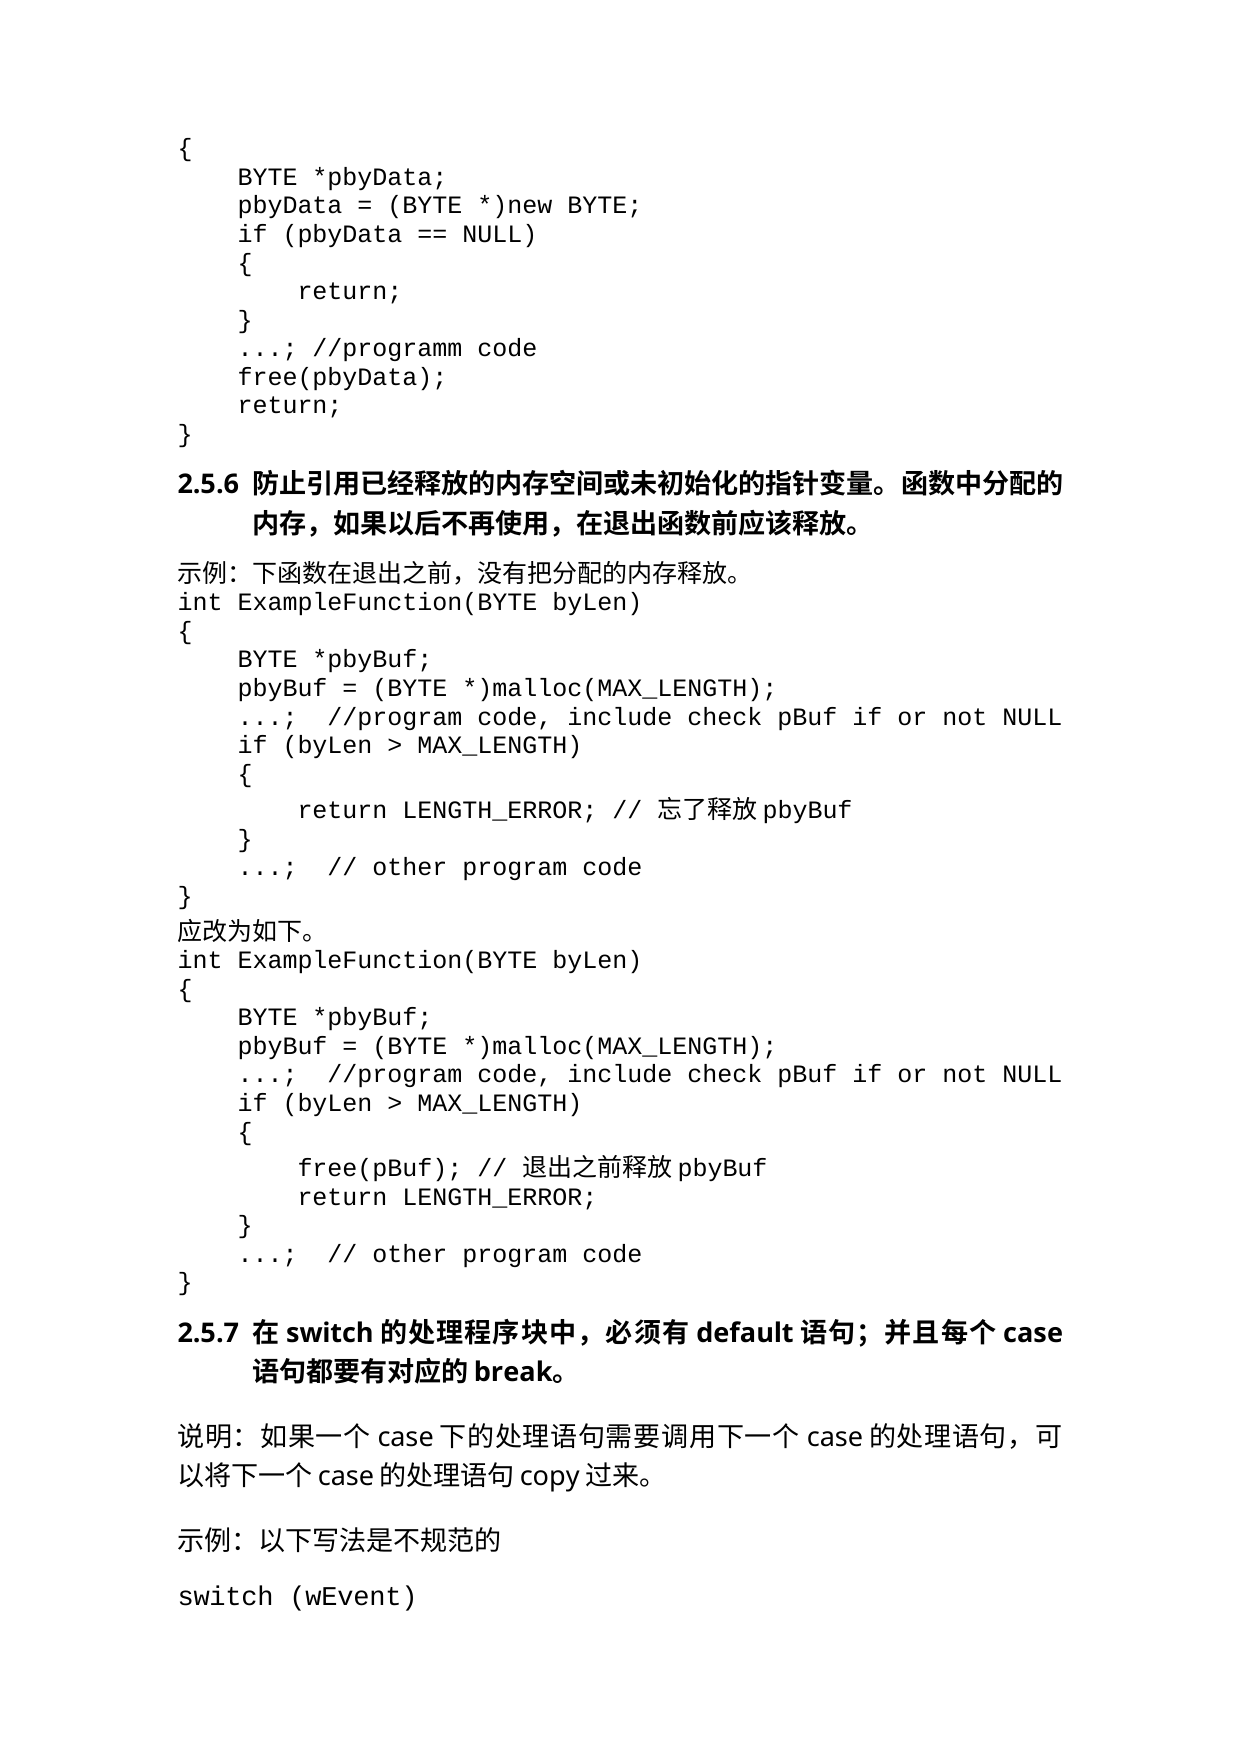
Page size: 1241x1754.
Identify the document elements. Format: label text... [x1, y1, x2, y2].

text pbyBuf = (BYTE *)malloc(MAX_LENGTH); [177, 1033, 1097, 1062]
text } [177, 1212, 1097, 1241]
text 说明：如果一个case下的处理语句需要调用下一个case的处理语句，可以将下一个case的处理语句copy过来。 [177, 1414, 1063, 1493]
text free(pbyData); [177, 364, 1097, 393]
text switch (wEvent) [177, 1583, 1063, 1613]
text return; [177, 278, 1097, 307]
text } [177, 883, 1097, 912]
text { [177, 136, 1097, 164]
subtitle 防止引用已经释放的内存空间或未初始化的指针变量。函数中分配的内存，如果以后不再使用，在退出函数前应该释放。 [177, 462, 1063, 541]
text ...; //program code, include check pBuf if or not NULL [177, 1062, 1097, 1090]
text { [177, 618, 1097, 647]
text return; [177, 393, 1097, 421]
text 示例：下函数在退出之前，没有把分配的内存释放。 [177, 554, 1097, 590]
text ...; // other program code [177, 1241, 1097, 1269]
text free(pBuf); // 退出之前释放pbyBuf [177, 1147, 1097, 1184]
text ...; //programm code [177, 336, 1097, 364]
text } [177, 421, 1097, 450]
text pbyBuf = (BYTE *)malloc(MAX_LENGTH); [177, 675, 1097, 704]
text if (byLen > MAX_LENGTH) [177, 1090, 1097, 1119]
text return LENGTH_ERROR; [177, 1184, 1097, 1212]
text BYTE *pbyBuf; [177, 1005, 1097, 1033]
text if (pbyData == NULL) [177, 221, 1097, 250]
subtitle 在switch的处理程序块中，必须有default语句；并且每个case语句都要有对应的break。 [177, 1311, 1063, 1389]
text BYTE *pbyData; [177, 164, 1097, 193]
text BYTE *pbyBuf; [177, 647, 1097, 675]
text { [177, 1119, 1097, 1147]
text { [177, 250, 1097, 278]
text { [177, 976, 1097, 1005]
text return LENGTH_ERROR; // 忘了释放pbyBuf [177, 789, 1097, 826]
text } [177, 307, 1097, 336]
text int ExampleFunction(BYTE byLen) [177, 590, 1097, 618]
text ...; //program code, include check pBuf if or not NULL [177, 704, 1097, 732]
text int ExampleFunction(BYTE byLen) [177, 948, 1097, 976]
text if (byLen > MAX_LENGTH) [177, 732, 1097, 761]
text { [177, 761, 1097, 789]
text } [177, 1269, 1097, 1298]
text pbyData = (BYTE *)new BYTE; [177, 193, 1097, 221]
text } [177, 826, 1097, 854]
text 应改为如下。 [177, 912, 1097, 948]
text ...; // other program code [177, 854, 1097, 883]
text 示例：以下写法是不规范的 [177, 1518, 1063, 1558]
